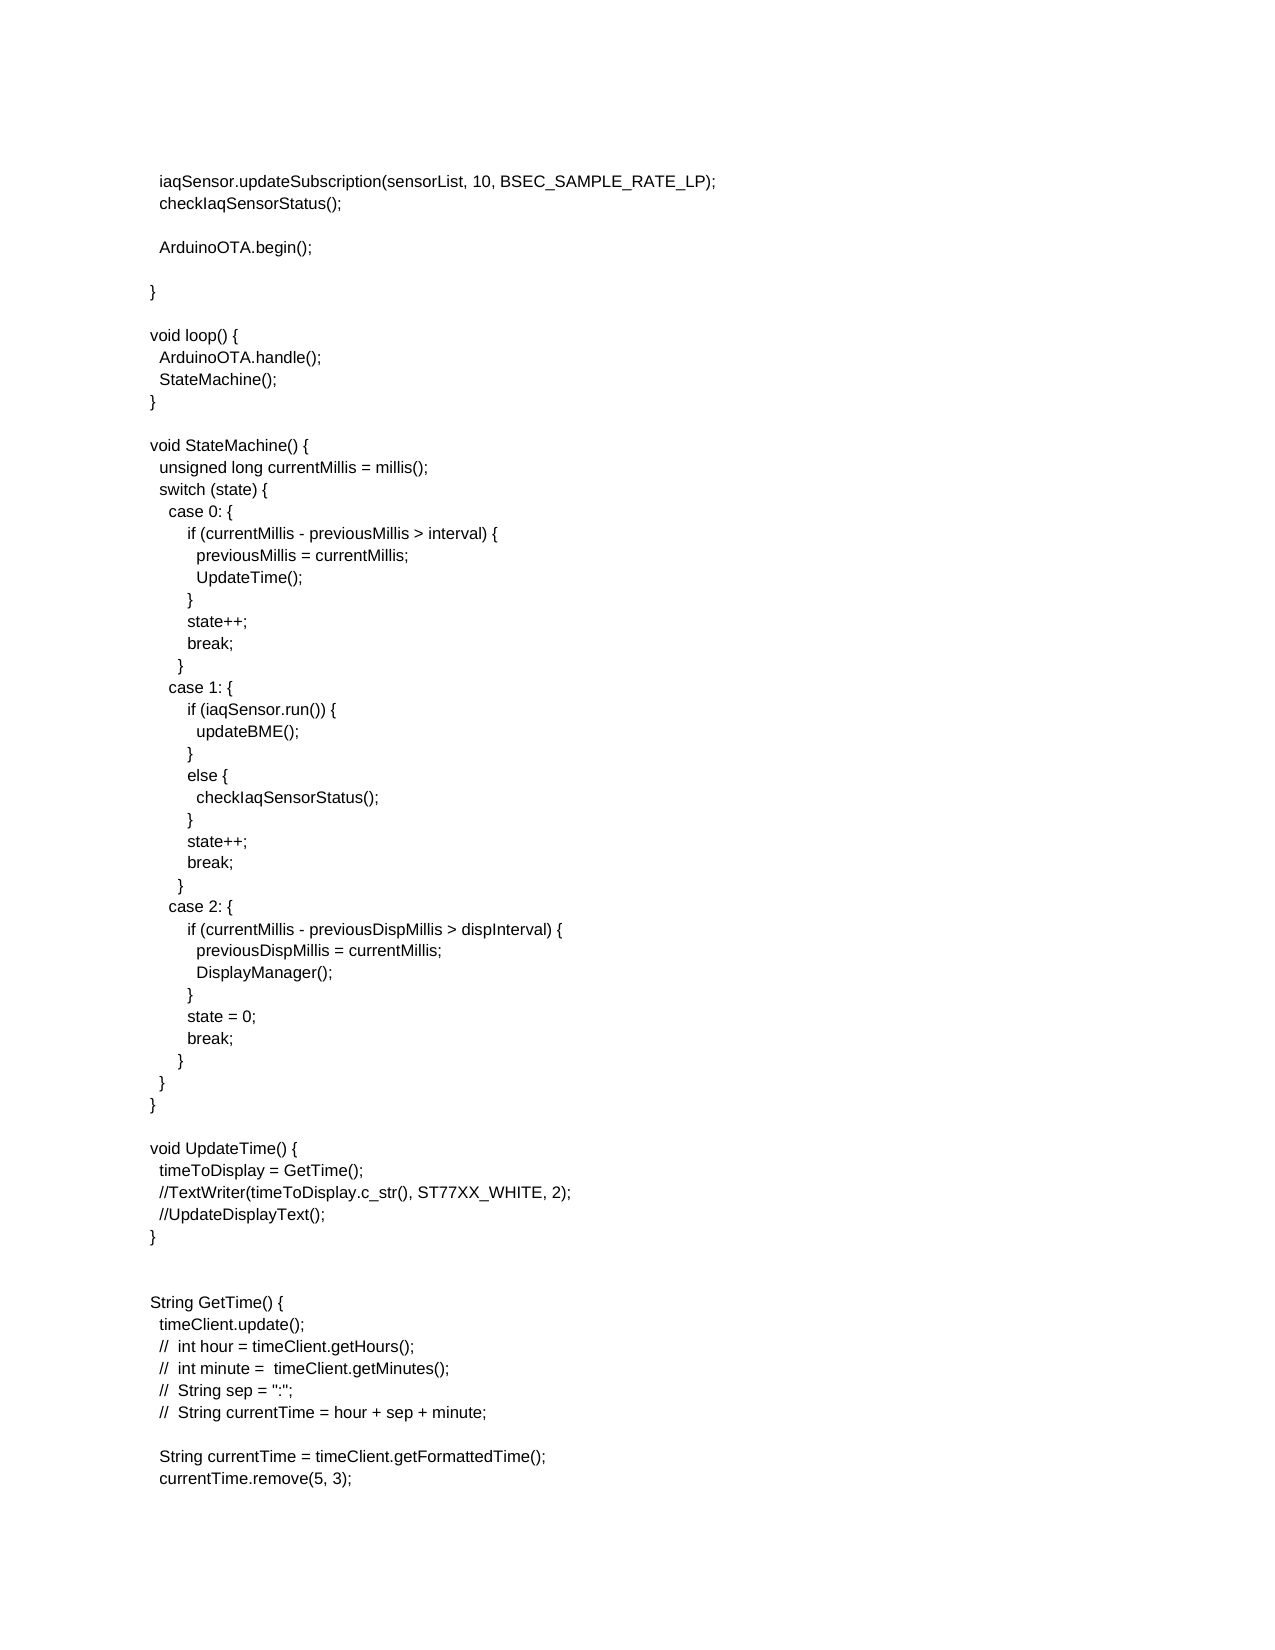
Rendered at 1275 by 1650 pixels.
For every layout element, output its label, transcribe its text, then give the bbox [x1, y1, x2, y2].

text UpdateTime(); [150, 568, 1125, 587]
text void UpdateTime() { [150, 1139, 1125, 1158]
text } [150, 809, 1125, 828]
text updateBME(); [150, 721, 1125, 741]
text case 0: { [150, 502, 1125, 521]
text // String currentTime = hour + sep + minute; [150, 1403, 1125, 1422]
text DisplayManager(); [150, 963, 1125, 982]
text timeToDisplay = GetTime(); [150, 1161, 1125, 1180]
text checkIaqSensorStatus(); [150, 194, 1125, 213]
text } [150, 282, 1125, 301]
text void loop() { [150, 326, 1125, 345]
text } [150, 743, 1125, 763]
text // int minute = timeClient.getMinutes(); [150, 1359, 1125, 1378]
text String GetTime() { [150, 1293, 1125, 1312]
text timeClient.update(); [150, 1315, 1125, 1334]
text case 1: { [150, 677, 1125, 697]
text break; [150, 633, 1125, 653]
text //TextWriter(timeToDisplay.c_str(), ST77XX_WHITE, 2); [150, 1183, 1125, 1202]
text state++; [150, 831, 1125, 851]
text StateMachine(); [150, 370, 1125, 389]
text } [150, 1051, 1125, 1070]
text if (iaqSensor.run()) { [150, 699, 1125, 719]
text } [150, 656, 1125, 675]
text if (currentMillis - previousDispMillis > dispInterval) { [150, 919, 1125, 938]
text } [150, 1095, 1125, 1114]
text // String sep = ":"; [150, 1381, 1125, 1400]
text if (currentMillis - previousMillis > interval) { [150, 524, 1125, 543]
text } [150, 589, 1125, 609]
text } [150, 985, 1125, 1004]
text // int hour = timeClient.getHours(); [150, 1337, 1125, 1356]
text currentTime.remove(5, 3); [150, 1469, 1125, 1488]
text ArduinoOTA.handle(); [150, 348, 1125, 367]
text ArduinoOTA.begin(); [150, 238, 1125, 257]
text break; [150, 853, 1125, 872]
text switch (state) { [150, 480, 1125, 499]
text checkIaqSensorStatus(); [150, 787, 1125, 807]
text state = 0; [150, 1007, 1125, 1026]
text } [150, 1227, 1125, 1246]
text else { [150, 765, 1125, 784]
text case 2: { [150, 897, 1125, 916]
text void StateMachine() { [150, 436, 1125, 455]
text } [150, 392, 1125, 411]
text state++; [150, 612, 1125, 631]
text previousMillis = currentMillis; [150, 546, 1125, 565]
text previousDispMillis = currentMillis; [150, 941, 1125, 960]
text } [150, 1073, 1125, 1092]
text //UpdateDisplayText(); [150, 1205, 1125, 1224]
text String currentTime = timeClient.getFormattedTime(); [150, 1447, 1125, 1466]
text iaqSensor.updateSubscription(sensorList, 10, BSEC_SAMPLE_RATE_LP); [150, 172, 1125, 191]
text } [150, 875, 1125, 894]
text break; [150, 1029, 1125, 1048]
text unsigned long currentMillis = millis(); [150, 458, 1125, 477]
